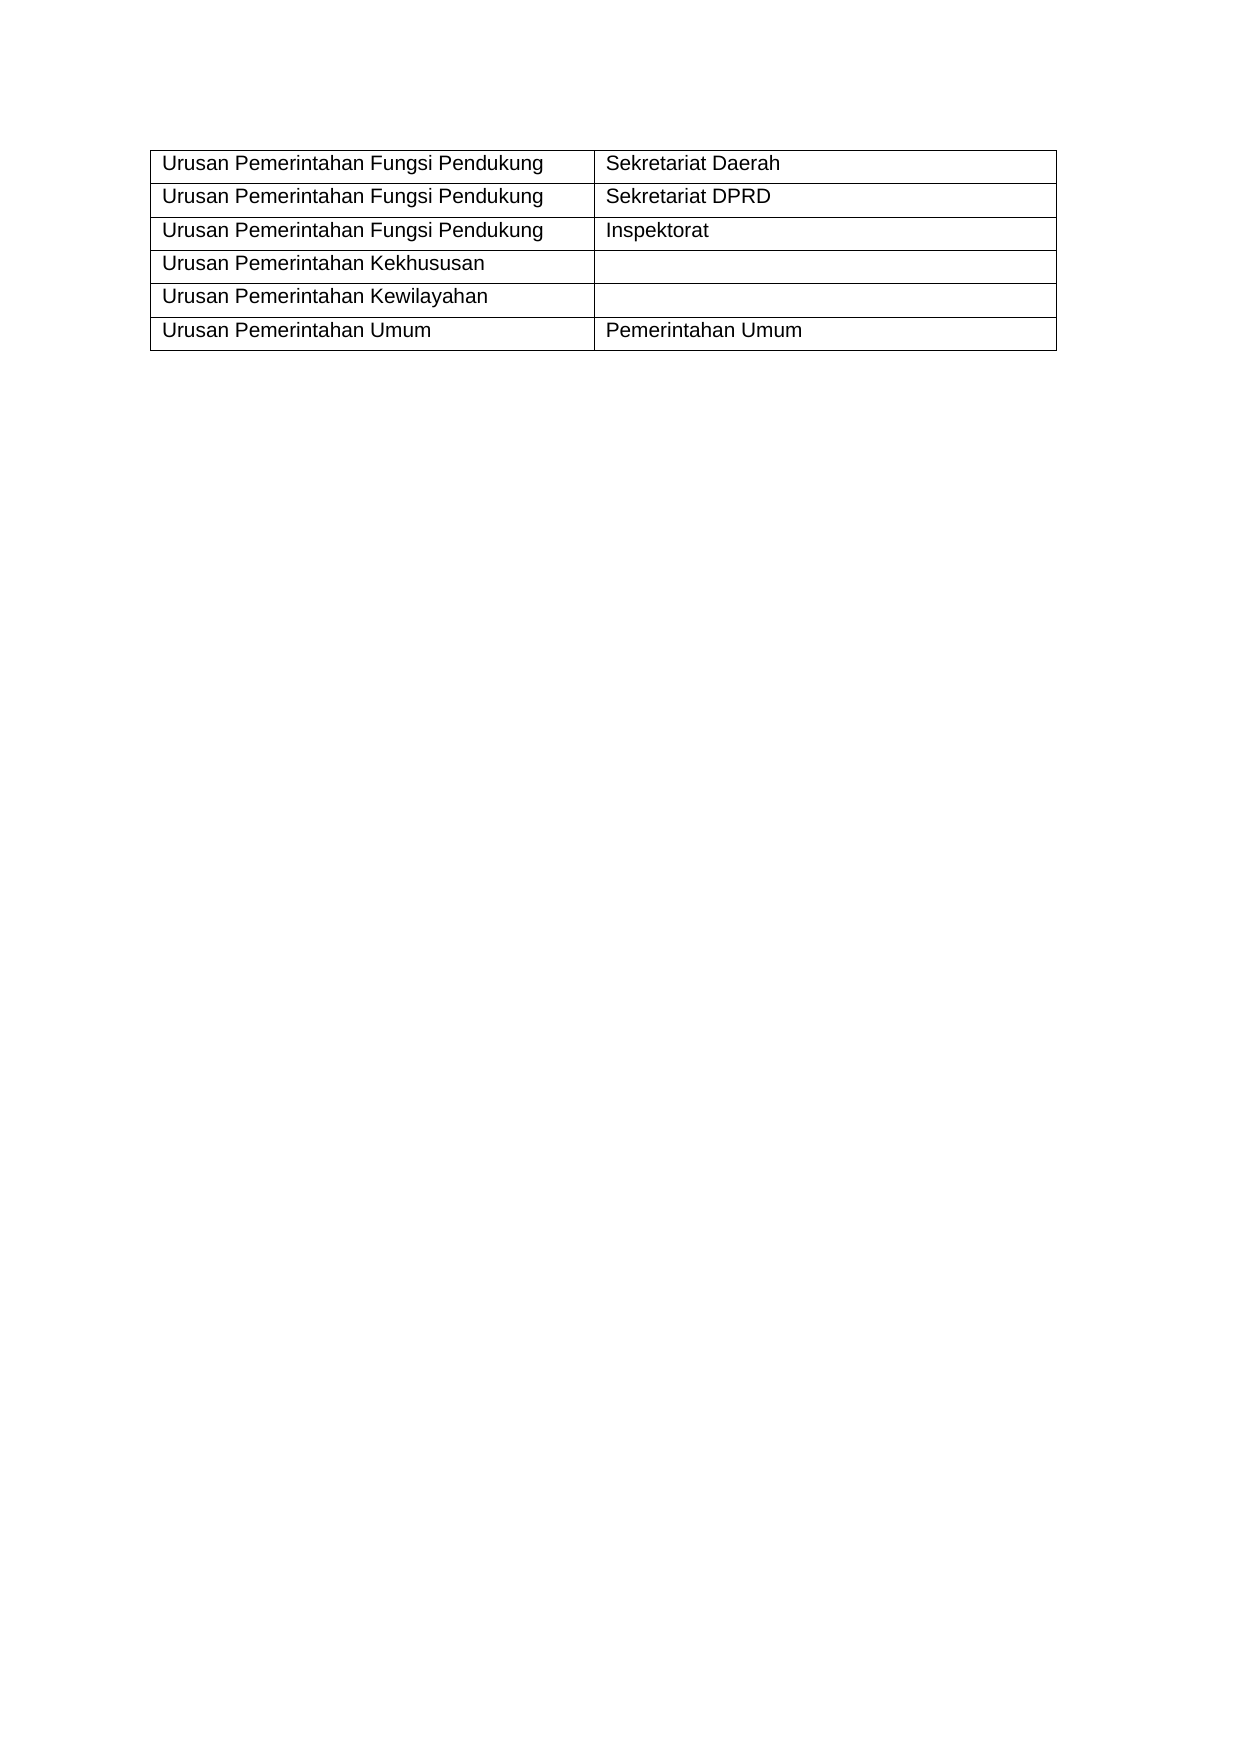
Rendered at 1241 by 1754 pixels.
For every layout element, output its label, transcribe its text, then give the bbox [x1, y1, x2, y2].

table_cell Inspektorat [595, 218, 1056, 250]
table_cell [595, 251, 1056, 283]
table_cell Pemerintahan Umum [595, 318, 1056, 350]
table_cell Urusan Pemerintahan Fungsi Pendukung [151, 151, 594, 183]
table_cell Sekretariat Daerah [595, 151, 1056, 183]
table_cell Urusan Pemerintahan Kekhususan [151, 251, 594, 283]
table_cell Urusan Pemerintahan Umum [151, 318, 594, 350]
table_cell Urusan Pemerintahan Kewilayahan [151, 284, 594, 317]
table_cell Urusan Pemerintahan Fungsi Pendukung [151, 184, 594, 217]
table_cell [595, 284, 1056, 317]
table_cell Urusan Pemerintahan Fungsi Pendukung [151, 218, 594, 250]
table_cell Sekretariat DPRD [595, 184, 1056, 217]
